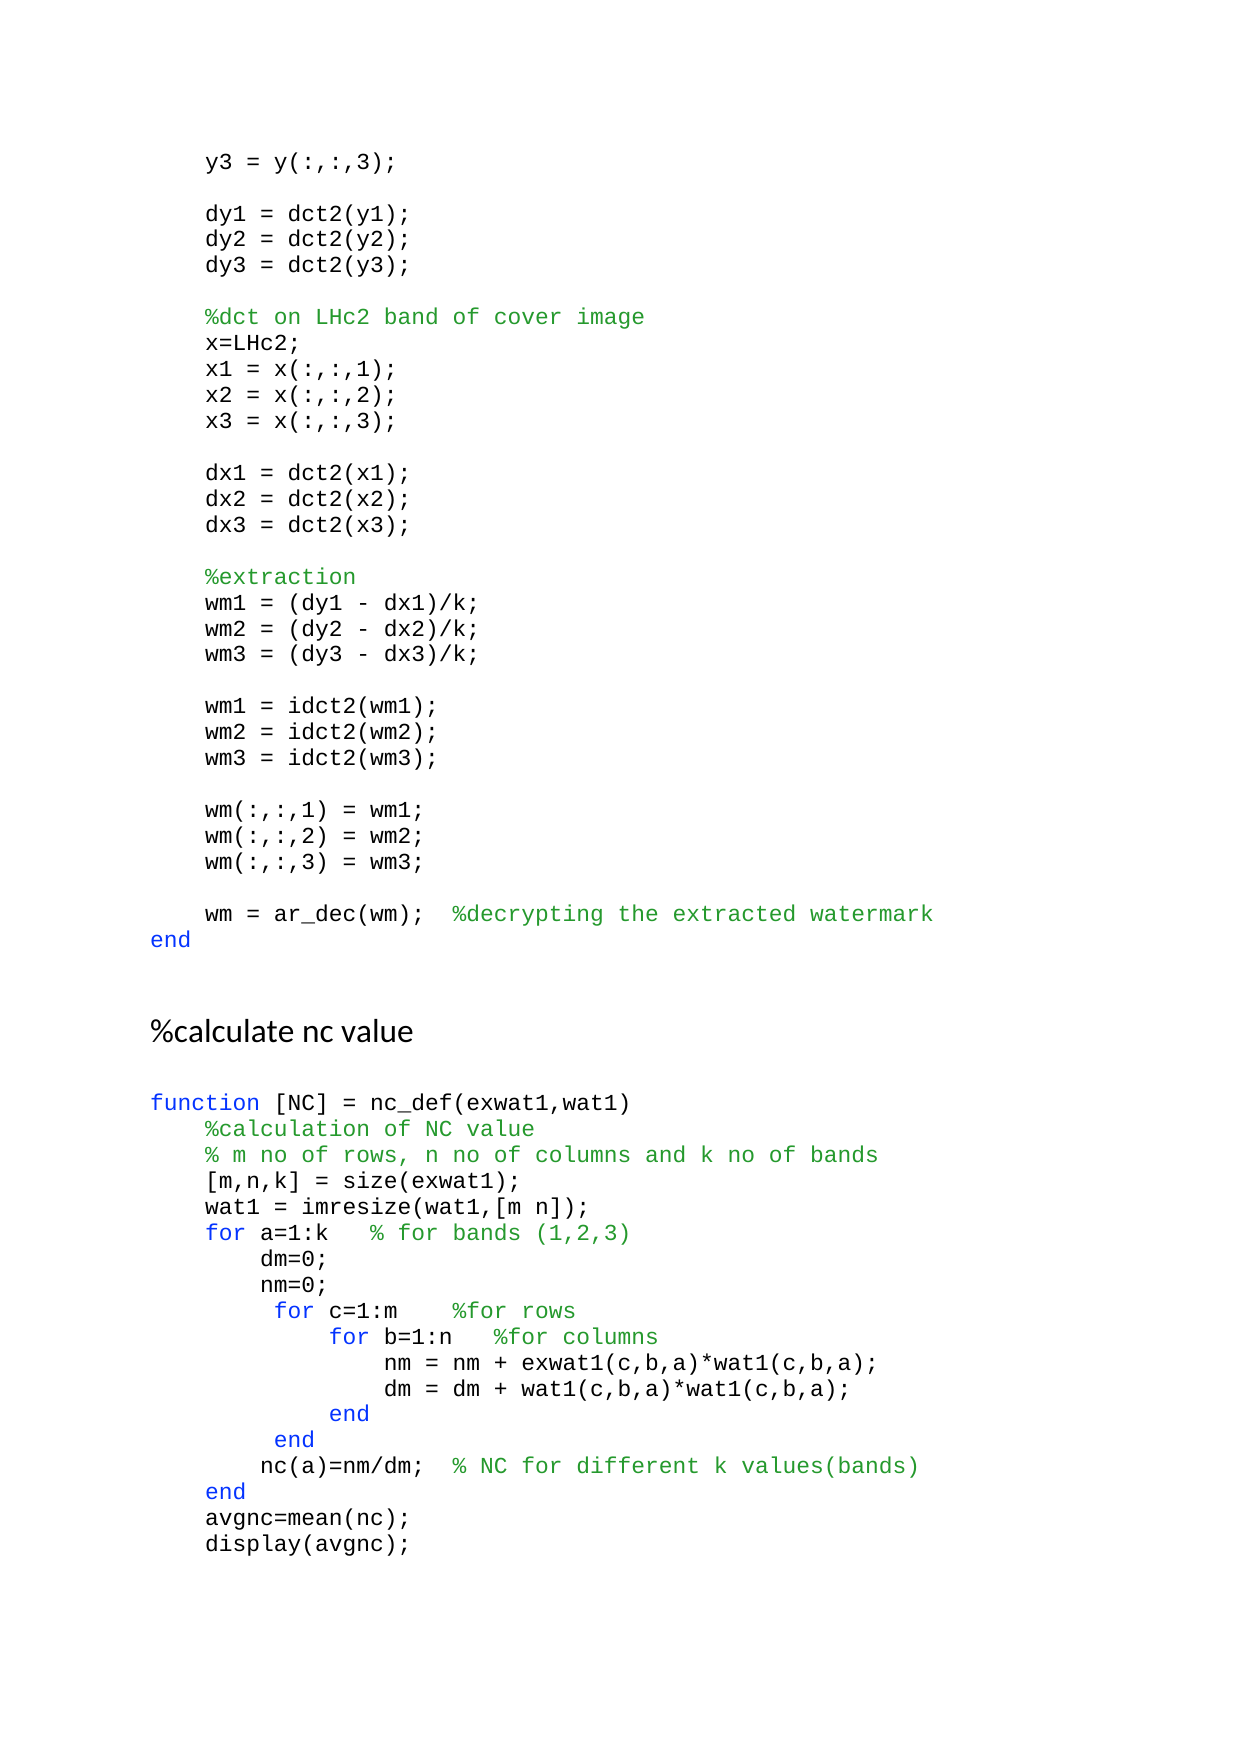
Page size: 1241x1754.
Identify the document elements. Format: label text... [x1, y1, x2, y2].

text for a=1:k % for bands (1,2,3) [150, 1221, 1090, 1247]
text dy3 = dct2(y3); [150, 254, 1090, 280]
text dm=0; [150, 1247, 1090, 1273]
text wm1 = (dy1 - dx1)/k; [150, 591, 1090, 617]
text x1 = x(:,:,1); [150, 357, 1090, 383]
text [m,n,k] = size(exwat1); [150, 1169, 1090, 1195]
text %calculation of NC value [150, 1117, 1090, 1143]
text dm = dm + wat1(c,b,a)*wat1(c,b,a); [150, 1377, 1090, 1403]
text end [150, 1429, 1090, 1455]
text x3 = x(:,:,3); [150, 409, 1090, 435]
text wm(:,:,1) = wm1; [150, 798, 1090, 824]
text end [150, 928, 1090, 954]
text nm=0; [150, 1273, 1090, 1299]
text avgnc=mean(nc); [150, 1507, 1090, 1532]
text dx3 = dct2(x3); [150, 513, 1090, 539]
text wm = ar_dec(wm); %decrypting the extracted watermark [150, 902, 1090, 928]
text wm3 = (dy3 - dx3)/k; [150, 643, 1090, 669]
text wat1 = imresize(wat1,[m n]); [150, 1195, 1090, 1221]
text function [NC] = nc_def(exwat1,wat1) [150, 1092, 1090, 1117]
text wm2 = (dy2 - dx2)/k; [150, 617, 1090, 643]
text dy2 = dct2(y2); [150, 228, 1090, 254]
text wm1 = idct2(wm1); [150, 695, 1090, 721]
text wm(:,:,2) = wm2; [150, 824, 1090, 850]
text for b=1:n %for columns [150, 1325, 1090, 1351]
text dy1 = dct2(y1); [150, 202, 1090, 228]
text y3 = y(:,:,3); [150, 150, 1090, 176]
text wm3 = idct2(wm3); [150, 747, 1090, 772]
text display(avgnc); [150, 1532, 1090, 1558]
text % m no of rows, n no of columns and k no of bands [150, 1143, 1090, 1169]
text %dct on LHc2 band of cover image [150, 306, 1090, 332]
text dx2 = dct2(x2); [150, 487, 1090, 513]
text x=LHc2; [150, 332, 1090, 357]
text dx1 = dct2(x1); [150, 461, 1090, 487]
text %extraction [150, 565, 1090, 591]
text wm(:,:,3) = wm3; [150, 850, 1090, 876]
text x2 = x(:,:,2); [150, 383, 1090, 409]
text wm2 = idct2(wm2); [150, 721, 1090, 747]
text end [150, 1403, 1090, 1429]
text nm = nm + exwat1(c,b,a)*wat1(c,b,a); [150, 1351, 1090, 1377]
text %calculate nc value [150, 1010, 1090, 1051]
text nc(a)=nm/dm; % NC for different k values(bands) [150, 1455, 1090, 1481]
text for c=1:m %for rows [150, 1299, 1090, 1325]
text end [150, 1481, 1090, 1507]
